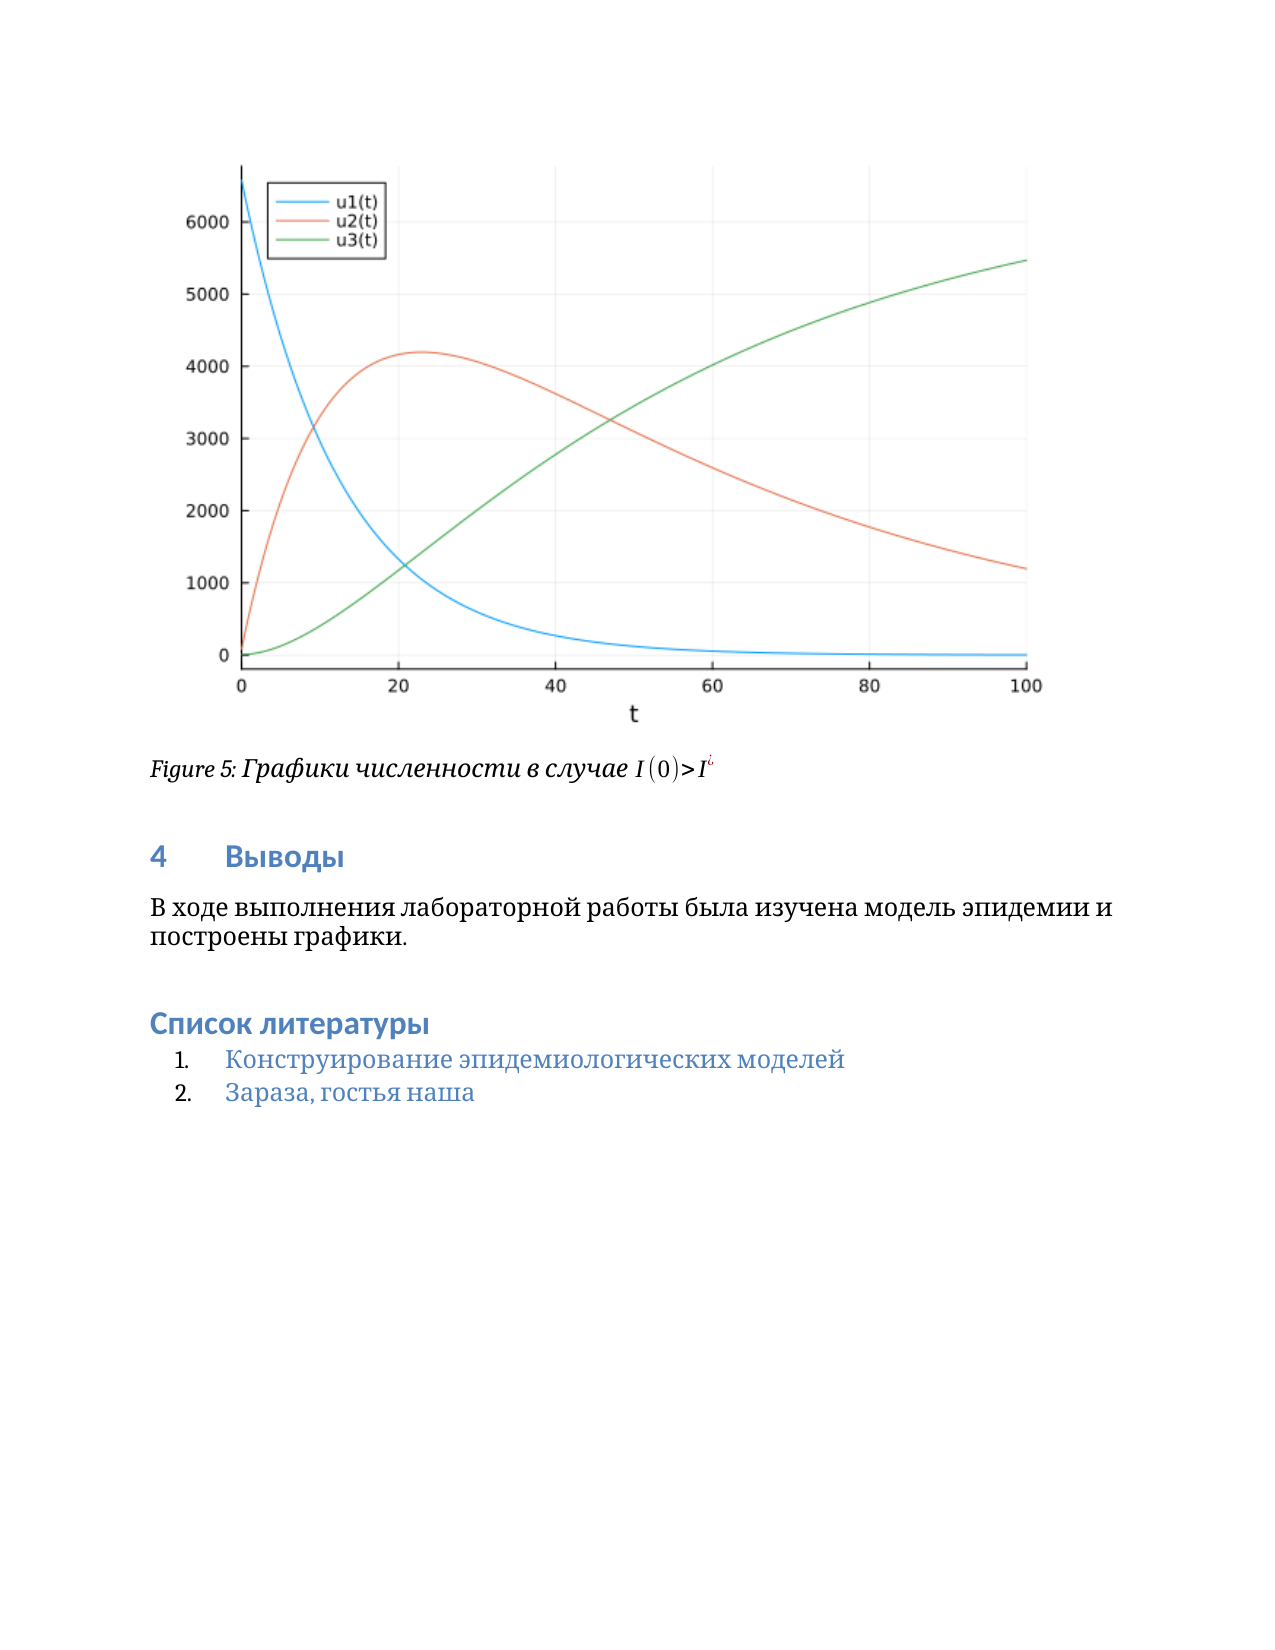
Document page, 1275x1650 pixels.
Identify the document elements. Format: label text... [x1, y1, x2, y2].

subtitle Список литературы [150, 1002, 1125, 1042]
text В ходе выполнения лабораторной работы была изучена модель эпидемии и построены графики. [150, 894, 1125, 952]
list Зараза, гостья наша [175, 1079, 1125, 1107]
list Конструирование эпидемиологических моделей [175, 1046, 1125, 1075]
text Figure 5: Графики численности в случае [150, 754, 1125, 785]
subtitle 4 Выводы [150, 835, 1125, 876]
picture [168, 150, 1044, 734]
